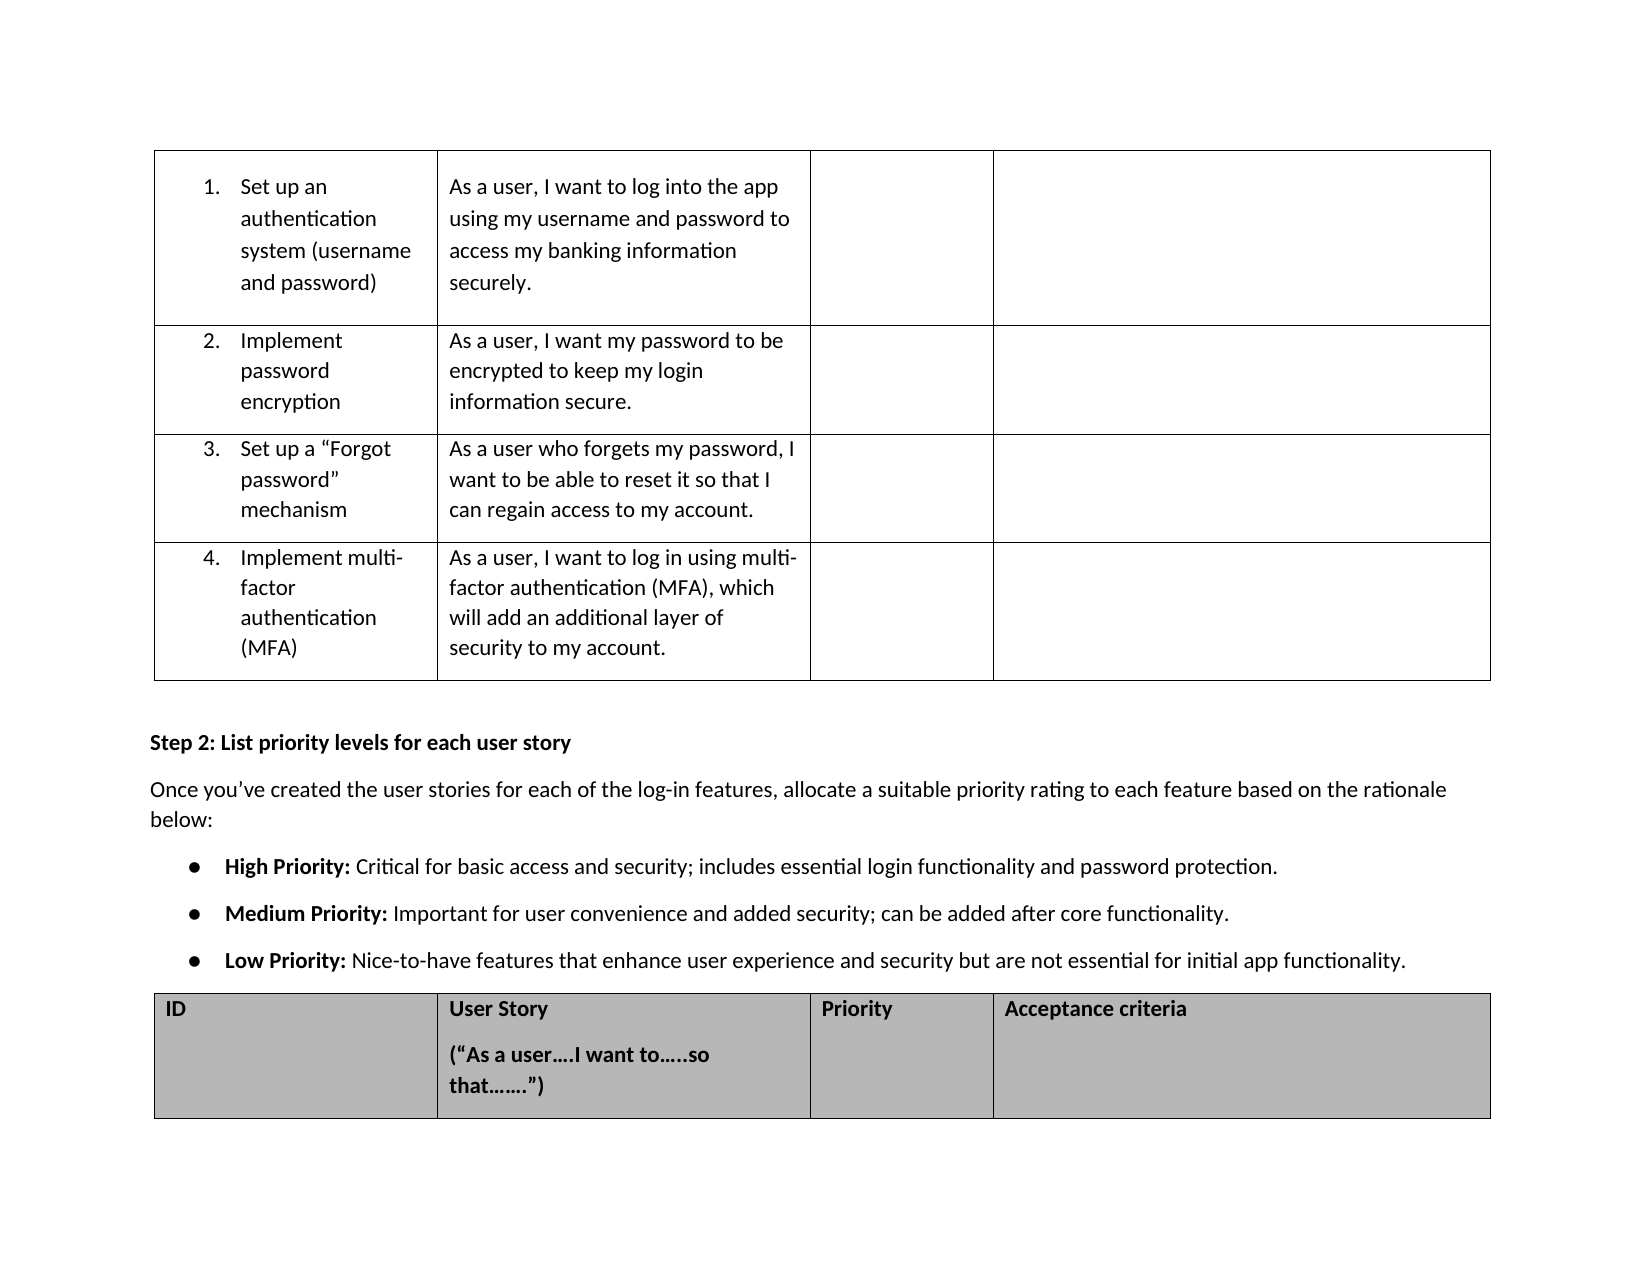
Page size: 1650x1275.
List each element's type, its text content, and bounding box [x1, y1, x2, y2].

table_cell [811, 151, 993, 325]
table_cell Set up an authentication system (username and password) [155, 151, 437, 325]
table_cell [994, 151, 1490, 325]
table_cell [994, 435, 1490, 542]
list High Priority: Critical for basic access and security; includes essential login functionality and password protection. [187, 852, 1500, 880]
table_cell Implement multi-factor authentication (MFA) [155, 543, 437, 680]
text Once you’ve created the user stories for each of the log-in features, allocate a suitable priority rating to each feature based on the rationale below: [150, 775, 1500, 833]
table_cell [994, 326, 1490, 433]
table_cell [811, 326, 993, 433]
table_cell As a user, I want to log in using multi-factor authentication (MFA), which will add an additional layer of security to my account. [438, 543, 810, 680]
table_header Acceptance criteria [994, 994, 1490, 1118]
table_header Priority [811, 994, 993, 1118]
list Low Priority: Nice-to-have features that enhance user experience and security but are not essential for initial app functionality. [187, 946, 1500, 974]
table_cell [811, 543, 993, 680]
table_cell As a user who forgets my password, I want to be able to reset it so that I can regain access to my account. [438, 435, 810, 542]
table_cell [994, 543, 1490, 680]
list Medium Priority: Important for user convenience and added security; can be added after core functionality. [187, 899, 1500, 927]
text Step 2: List priority levels for each user story [150, 728, 1500, 756]
table_header ID [155, 994, 437, 1118]
table_cell Set up a “Forgot password” mechanism [155, 435, 437, 542]
table_cell [811, 435, 993, 542]
table_cell As a user, I want to log into the app using my username and password to access my banking information securely. [438, 151, 810, 325]
table_cell Implement password encryption [155, 326, 437, 433]
table_cell As a user, I want my password to be encrypted to keep my login information secure. [438, 326, 810, 433]
table_header User Story (“As a user….I want to…..so that…….”) [438, 994, 810, 1118]
